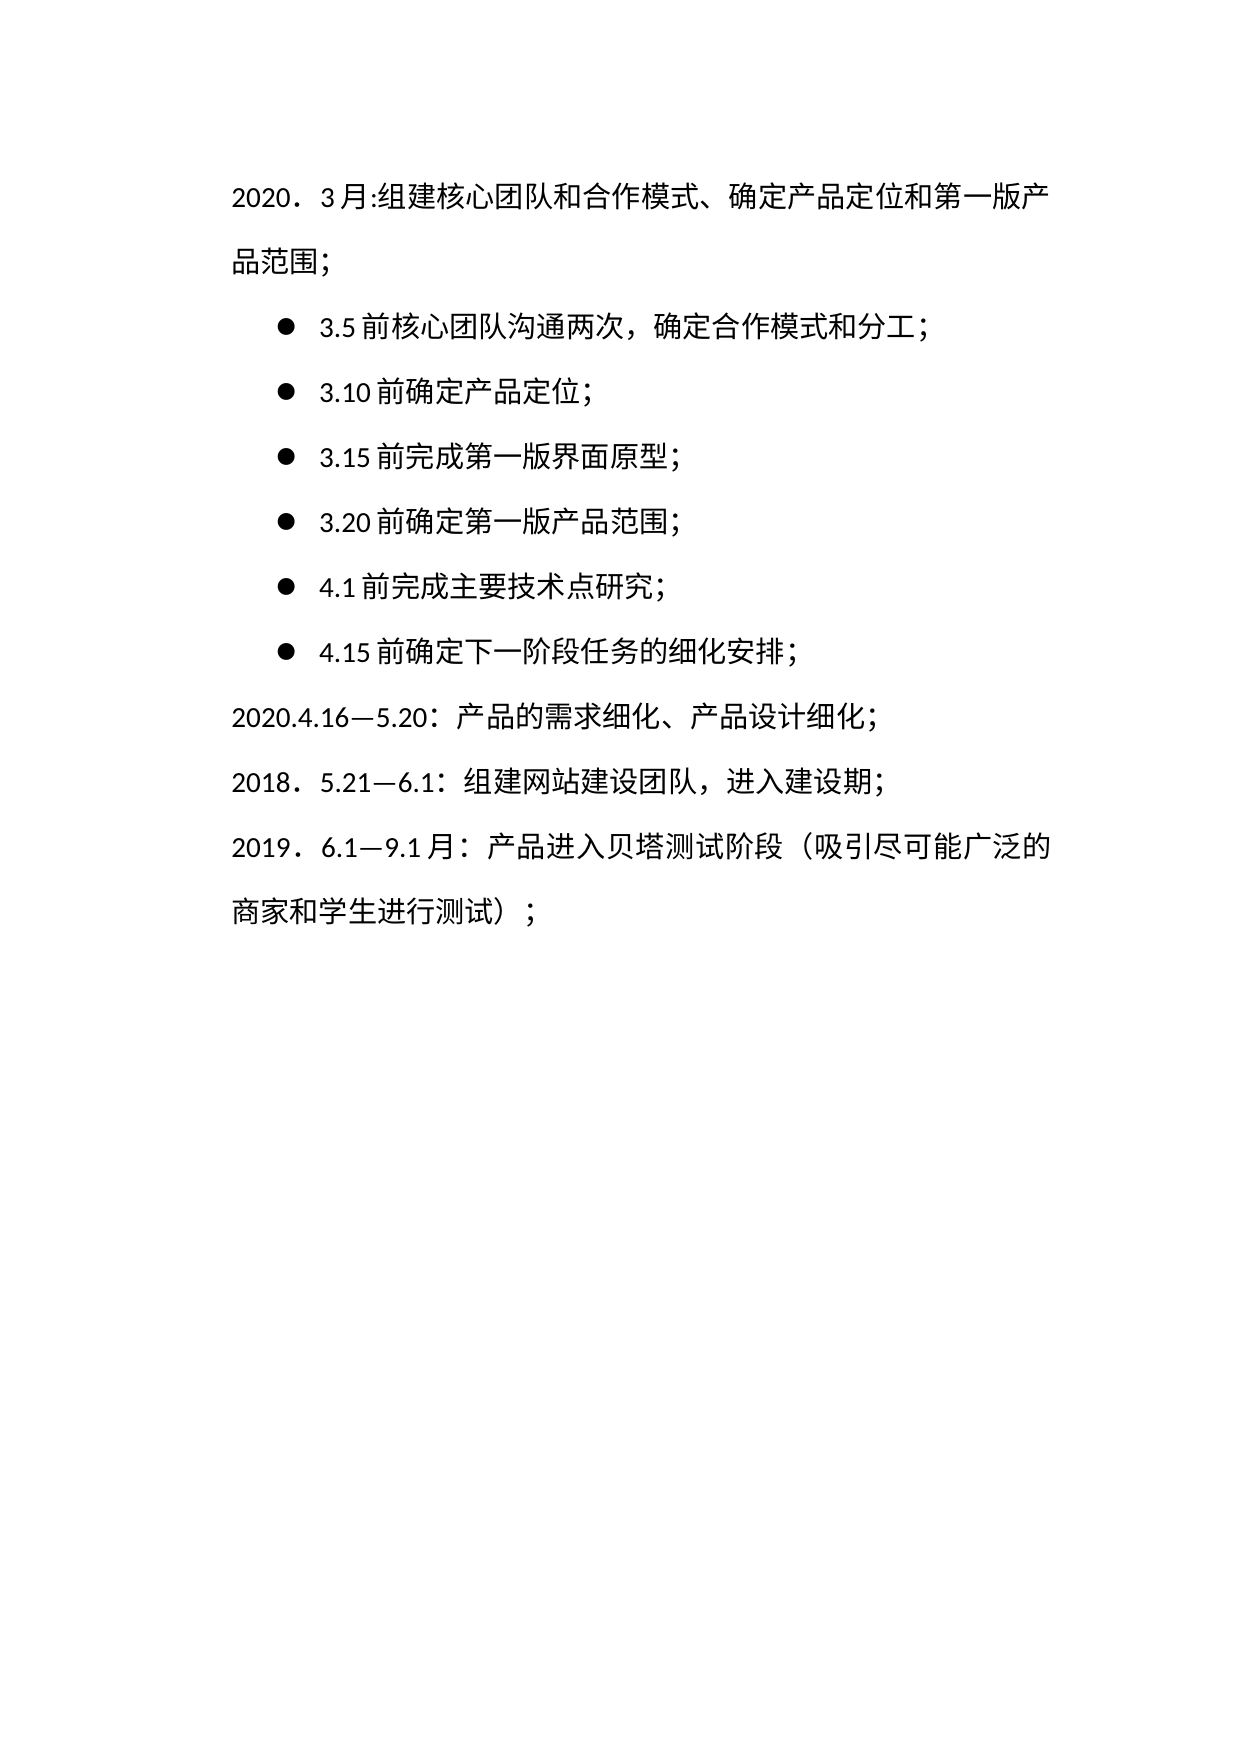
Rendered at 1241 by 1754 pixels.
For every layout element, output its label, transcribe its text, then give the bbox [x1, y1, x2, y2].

list 3.20前确定第一版产品范围； [275, 487, 1053, 552]
list 4.1前完成主要技术点研究； [275, 552, 1053, 617]
text 2018．5.21—6.1：组建网站建设团队，进入建设期； [231, 747, 1053, 812]
list 3.10前确定产品定位； [275, 357, 1053, 422]
text 2020.4.16—5.20：产品的需求细化、产品设计细化； [187, 682, 1053, 747]
text 2019．6.1—9.1月：产品进入贝塔测试阶段（吸引尽可能广泛的商家和学生进行测试）； [231, 812, 1053, 942]
list 4.15前确定下一阶段任务的细化安排； [275, 617, 1053, 682]
text 2020．3月:组建核心团队和合作模式、确定产品定位和第一版产品范围； [231, 162, 1053, 292]
list 3.15前完成第一版界面原型； [275, 422, 1053, 487]
list 3.5前核心团队沟通两次，确定合作模式和分工； [275, 292, 1053, 357]
